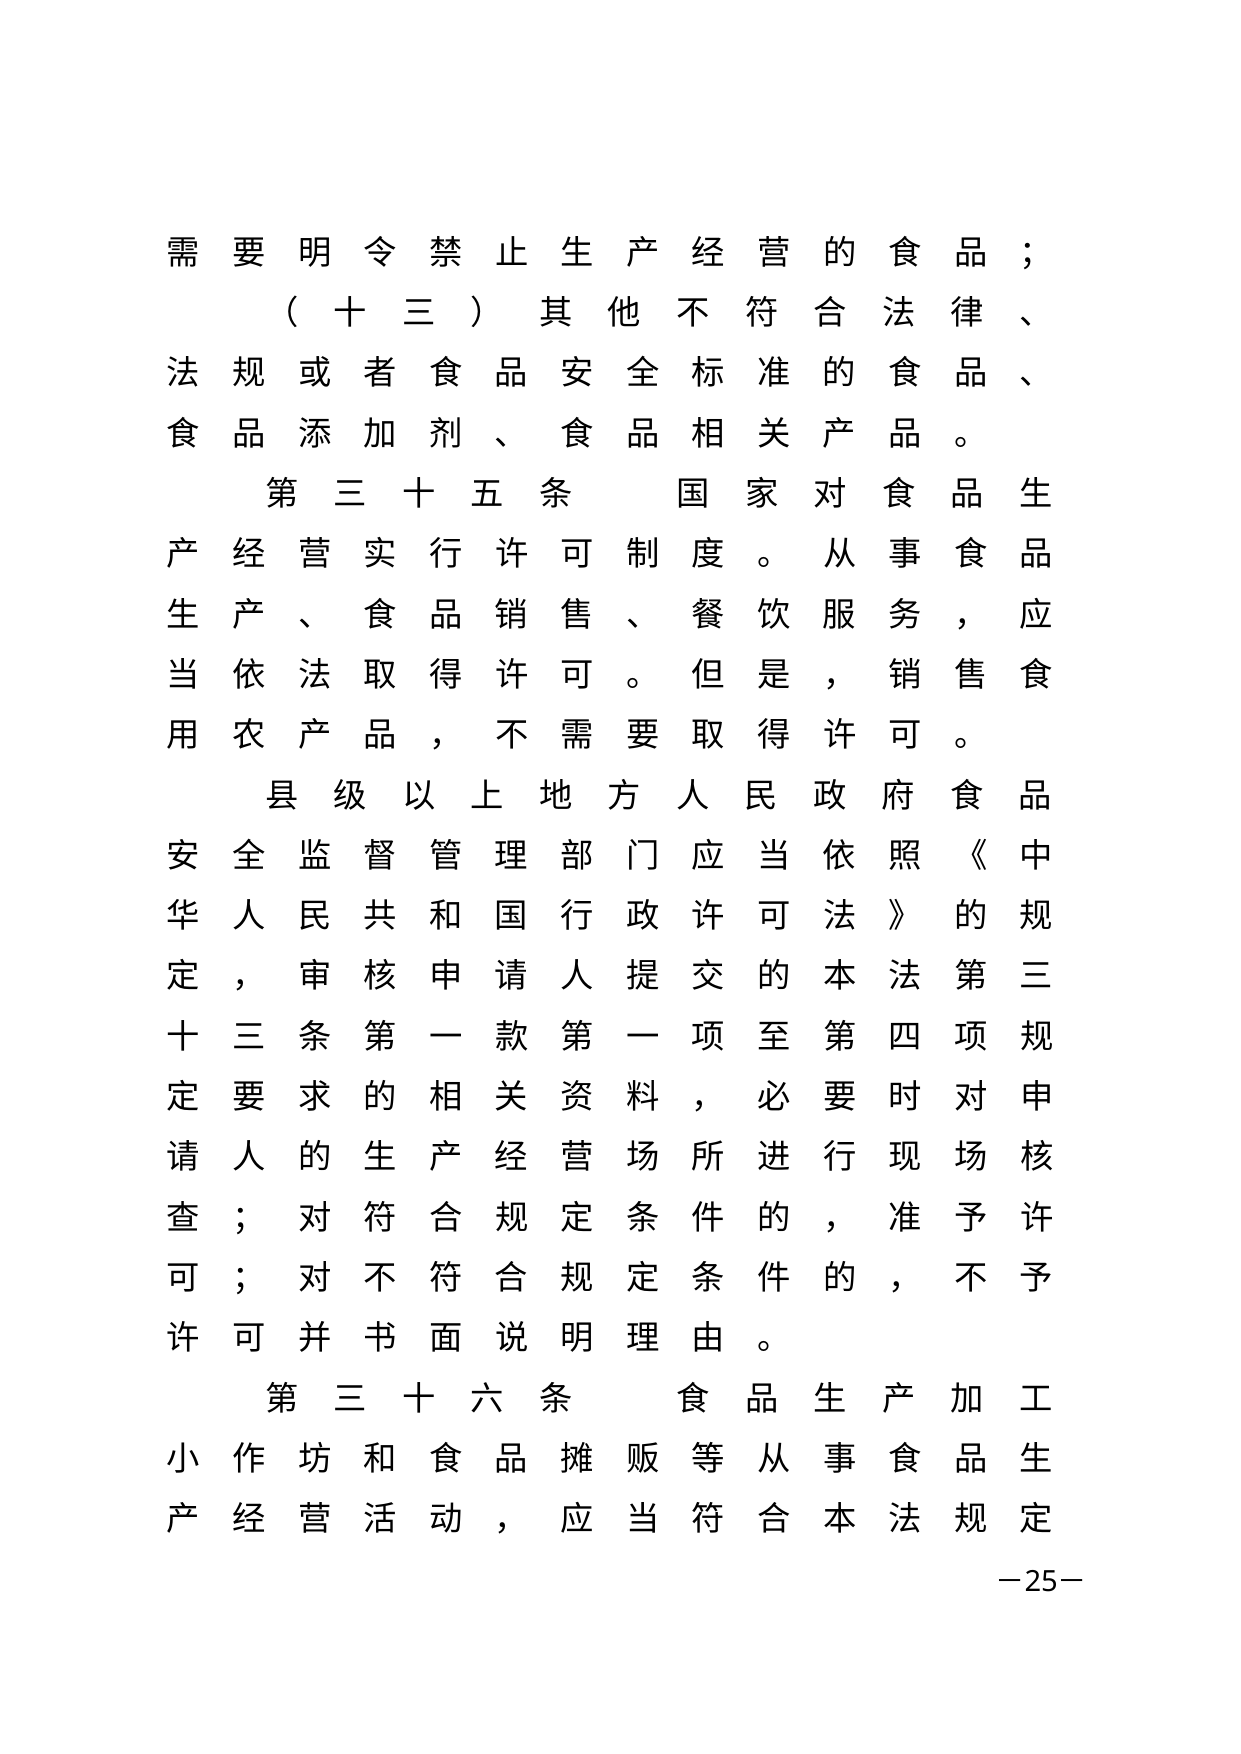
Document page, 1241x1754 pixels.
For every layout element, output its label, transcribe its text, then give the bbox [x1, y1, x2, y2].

text 县级以上地方人民政府食品安全监督管理部门应当依照《中华人民共和国行政许可法》的规定，审核申请人提交的本法第三十三条第一款第一项至第四项规定要求的相关资料，必要时对申请人的生产经营场所进行现场核查；对符合规定条件的，准予许可；对不符合规定条件的，不予许可并书面说明理由。 [167, 762, 1085, 1365]
text 第三十五条 国家对食品生产经营实行许可制度。从事食品生产、食品销售、餐饮服务，应当依法取得许可。但是，销售食用农产品，不需要取得许可。 [167, 461, 1085, 762]
text （十二）国家为防病等特殊需要明令禁止生产经营的食品； [167, 219, 1085, 280]
text 第三十六条 食品生产加工小作坊和食品摊贩等从事食品生产经营活动，应当符合本法规定的与其生产经营规模、条件相适应的食品安全要求，保证所生产经营的食品卫生、无毒、无害，食品安全监督管理部门应当对其加强监督管理。 [167, 1365, 1085, 1546]
text （十三）其他不符合法律、法规或者食品安全标准的食品、食品添加剂、食品相关产品。 [167, 280, 1085, 461]
